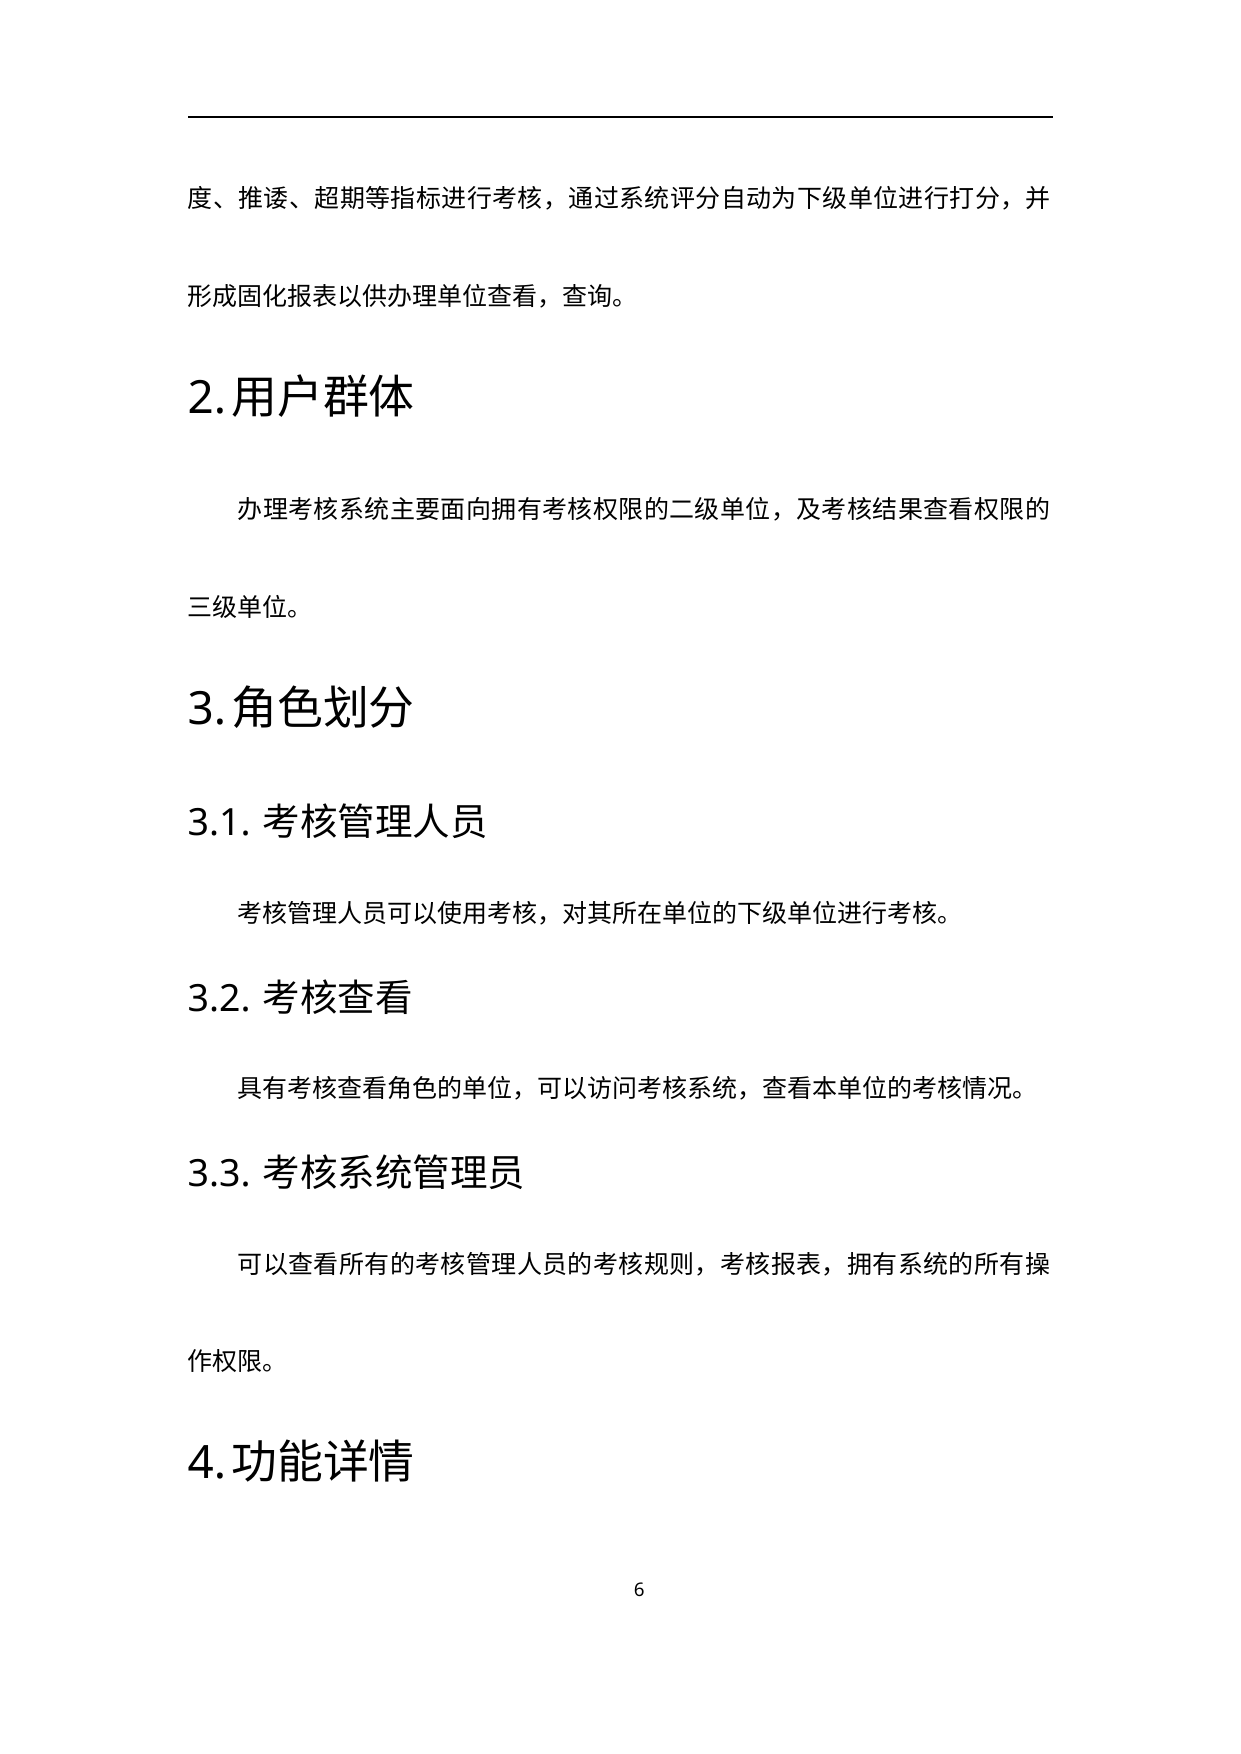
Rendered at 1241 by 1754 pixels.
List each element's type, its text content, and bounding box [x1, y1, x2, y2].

list 考核管理人员 [187, 787, 1053, 852]
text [187, 164, 1053, 327]
text 考核管理人员可以使用考核，对其所在单位的下级单位进行考核。 [187, 879, 1053, 944]
list 用户群体 [187, 345, 1053, 442]
list 功能详情 [187, 1410, 1053, 1508]
text 具有考核查看角色的单位，可以访问考核系统，查看本单位的考核情况。 [187, 1054, 1053, 1119]
list 考核系统管理员 [187, 1138, 1053, 1203]
list 考核查看 [187, 962, 1053, 1027]
list 角色划分 [187, 656, 1053, 754]
text 办理考核系统主要面向拥有考核权限的二级单位，及考核结果查看权限的三级单位。 [187, 476, 1053, 638]
text 可以查看所有的考核管理人员的考核规则，考核报表，拥有系统的所有操作权限。 [187, 1230, 1053, 1392]
